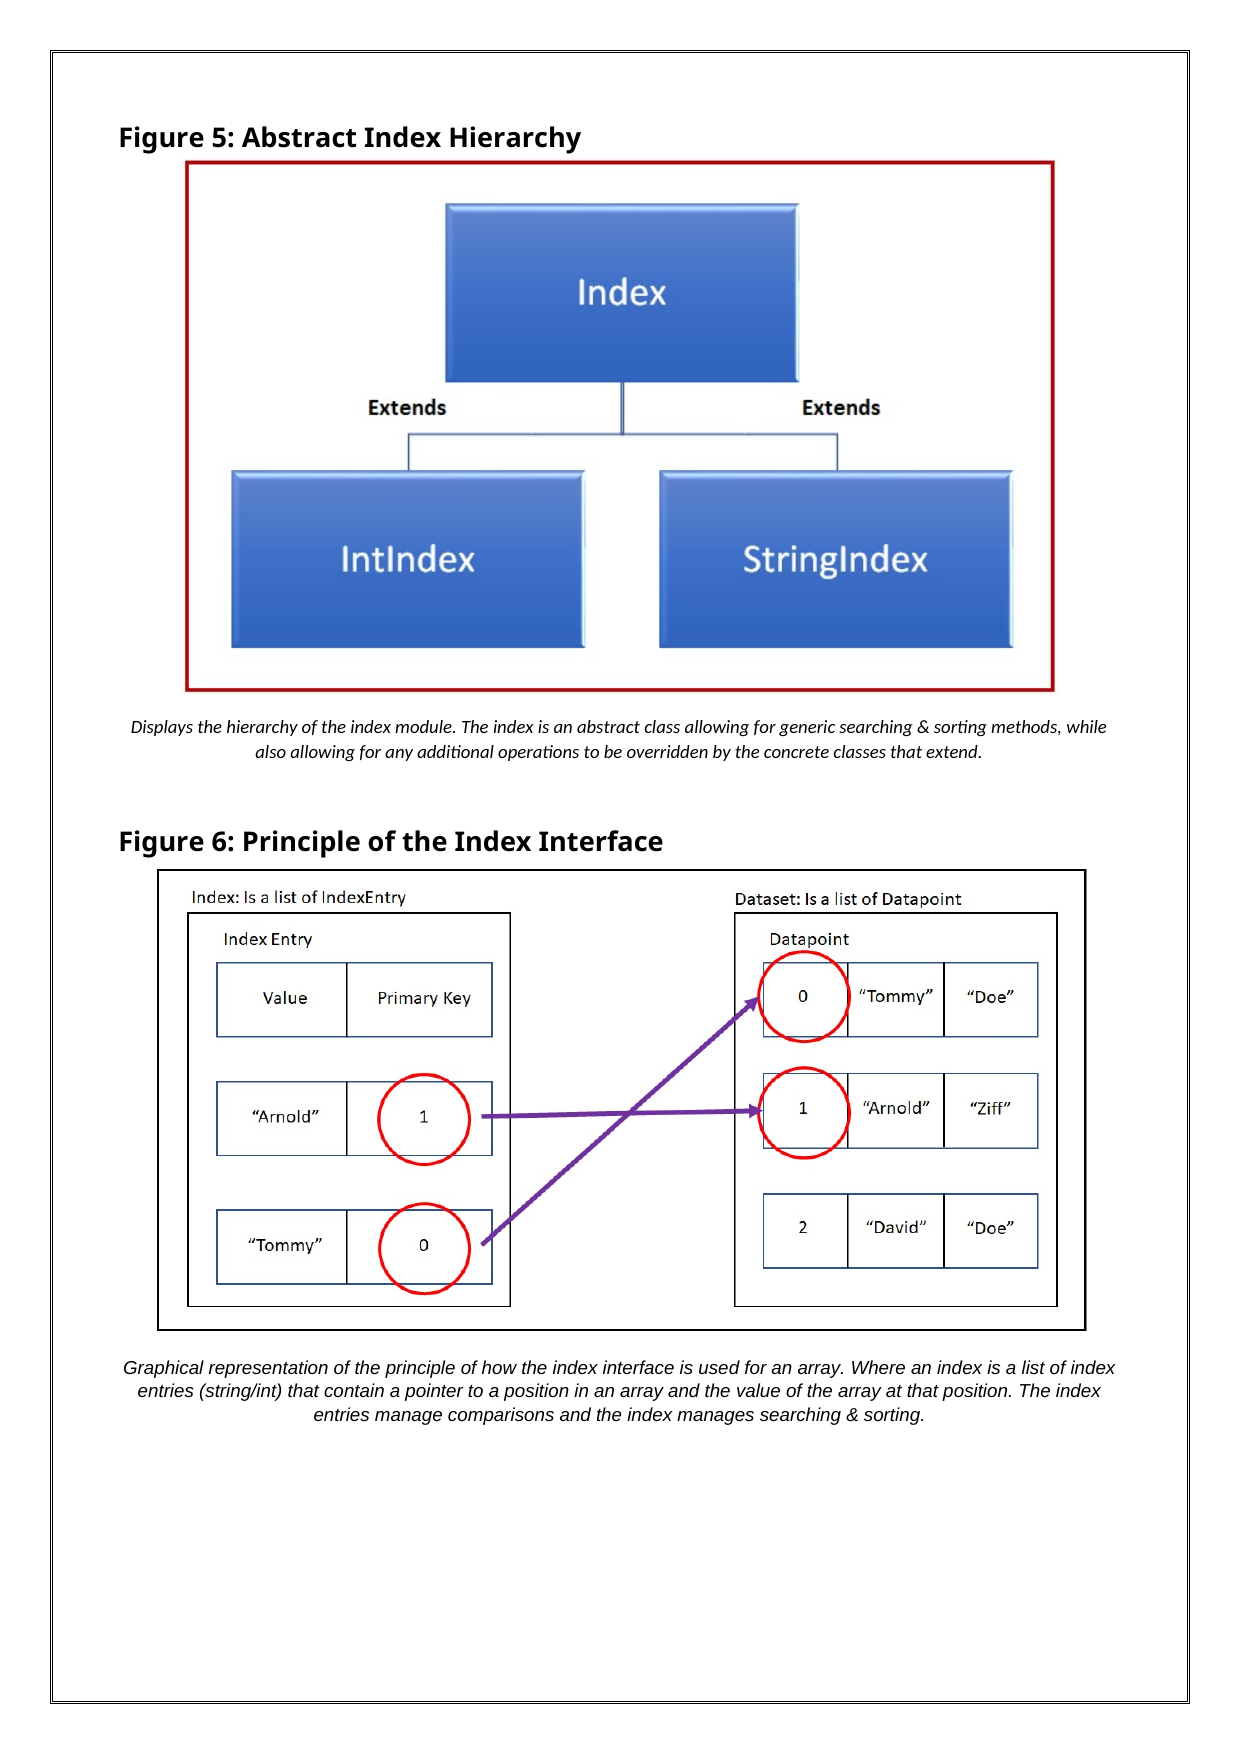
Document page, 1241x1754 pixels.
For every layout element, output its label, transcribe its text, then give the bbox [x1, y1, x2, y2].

text Figure 5: Abstract Index Hierarchy [118, 118, 1122, 155]
text Figure 6: Principle of the Index Interface [118, 823, 1122, 860]
picture [179, 157, 1061, 697]
text Graphical representation of the principle of how the index interface is used for an array. Where an index is a list of index entries (string/int) that contain a pointer to a position in an array and the value of the array at that position. The index entries manage comparisons and the index manages searching & sorting. [118, 1357, 1122, 1425]
picture [150, 862, 1091, 1339]
text Displays the hierarchy of the index module. The index is an abstract class allowing for generic searching & sorting methods, while also allowing for any additional operations to be overridden by the concrete classes that extend. [118, 715, 1122, 763]
